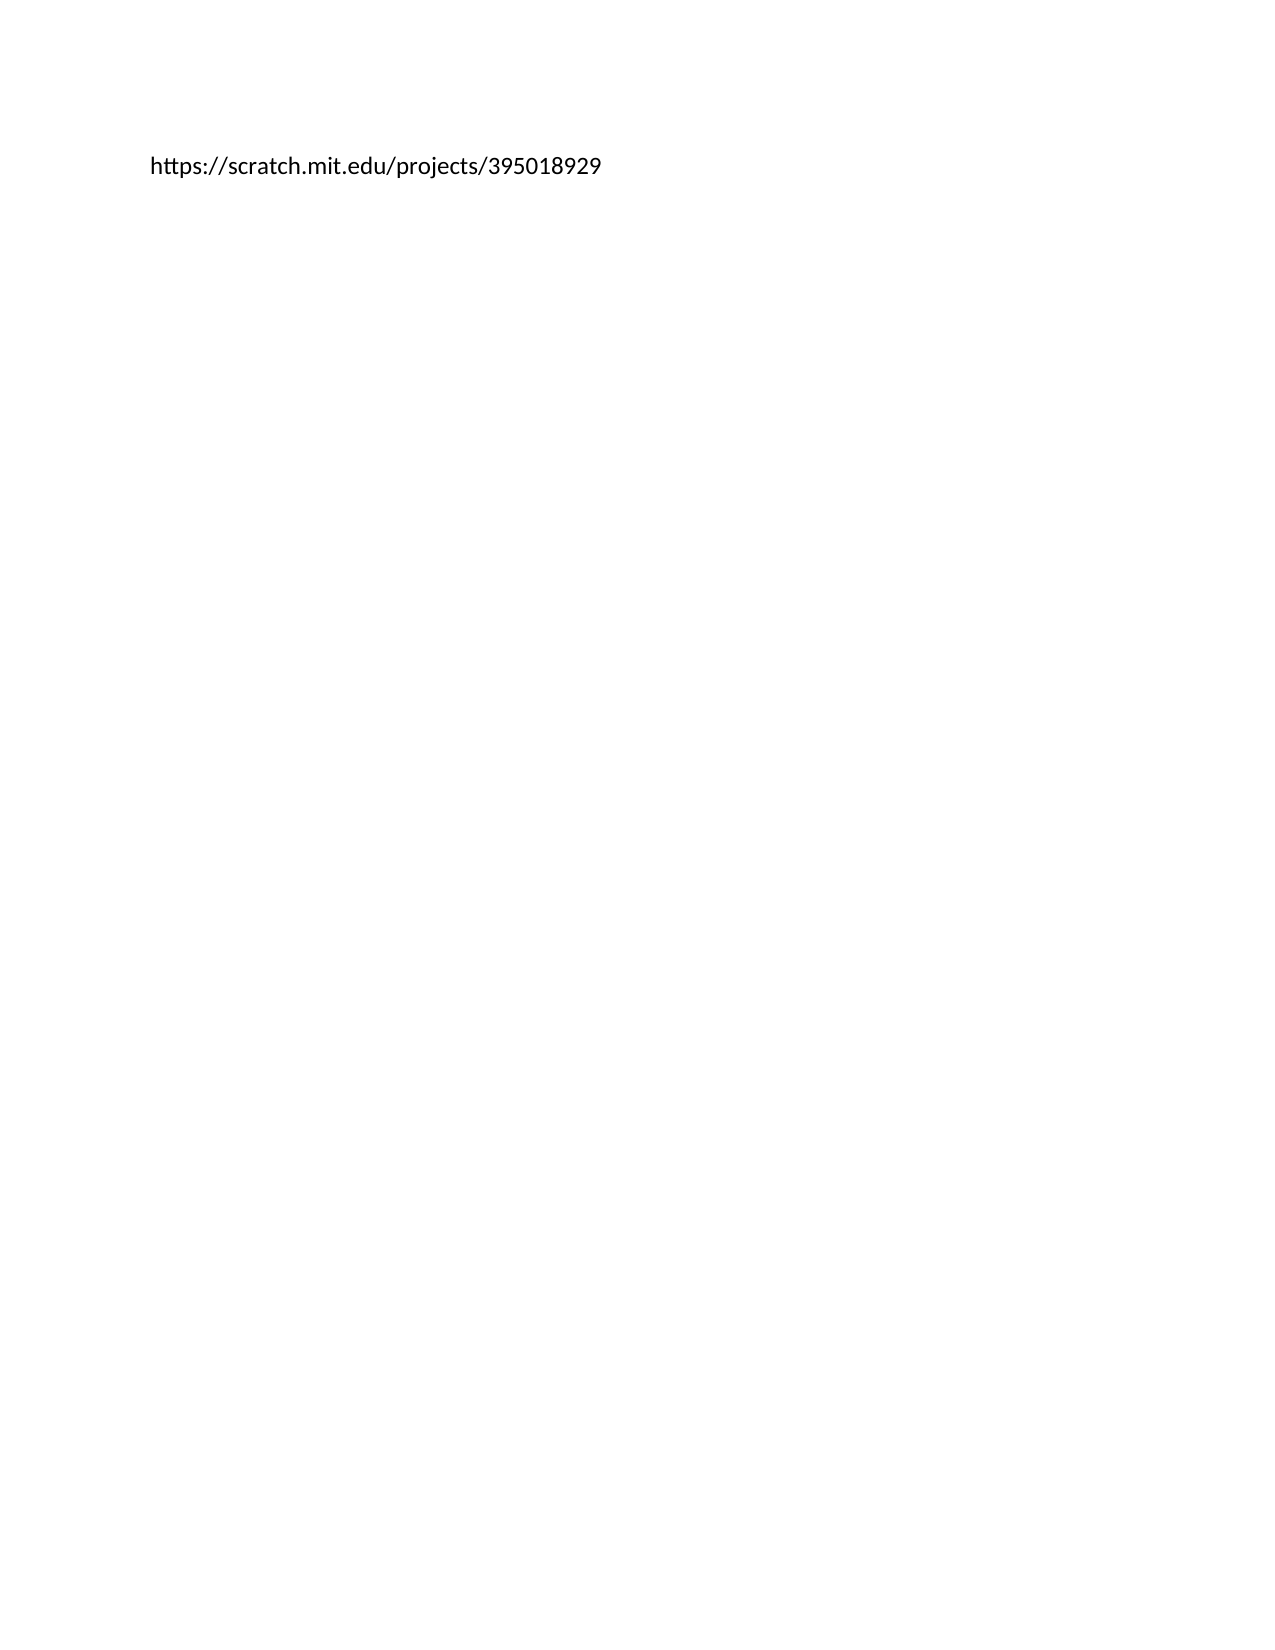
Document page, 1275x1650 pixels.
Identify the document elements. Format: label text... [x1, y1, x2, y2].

text https://scratch.mit.edu/projects/395018929 [150, 150, 1125, 181]
